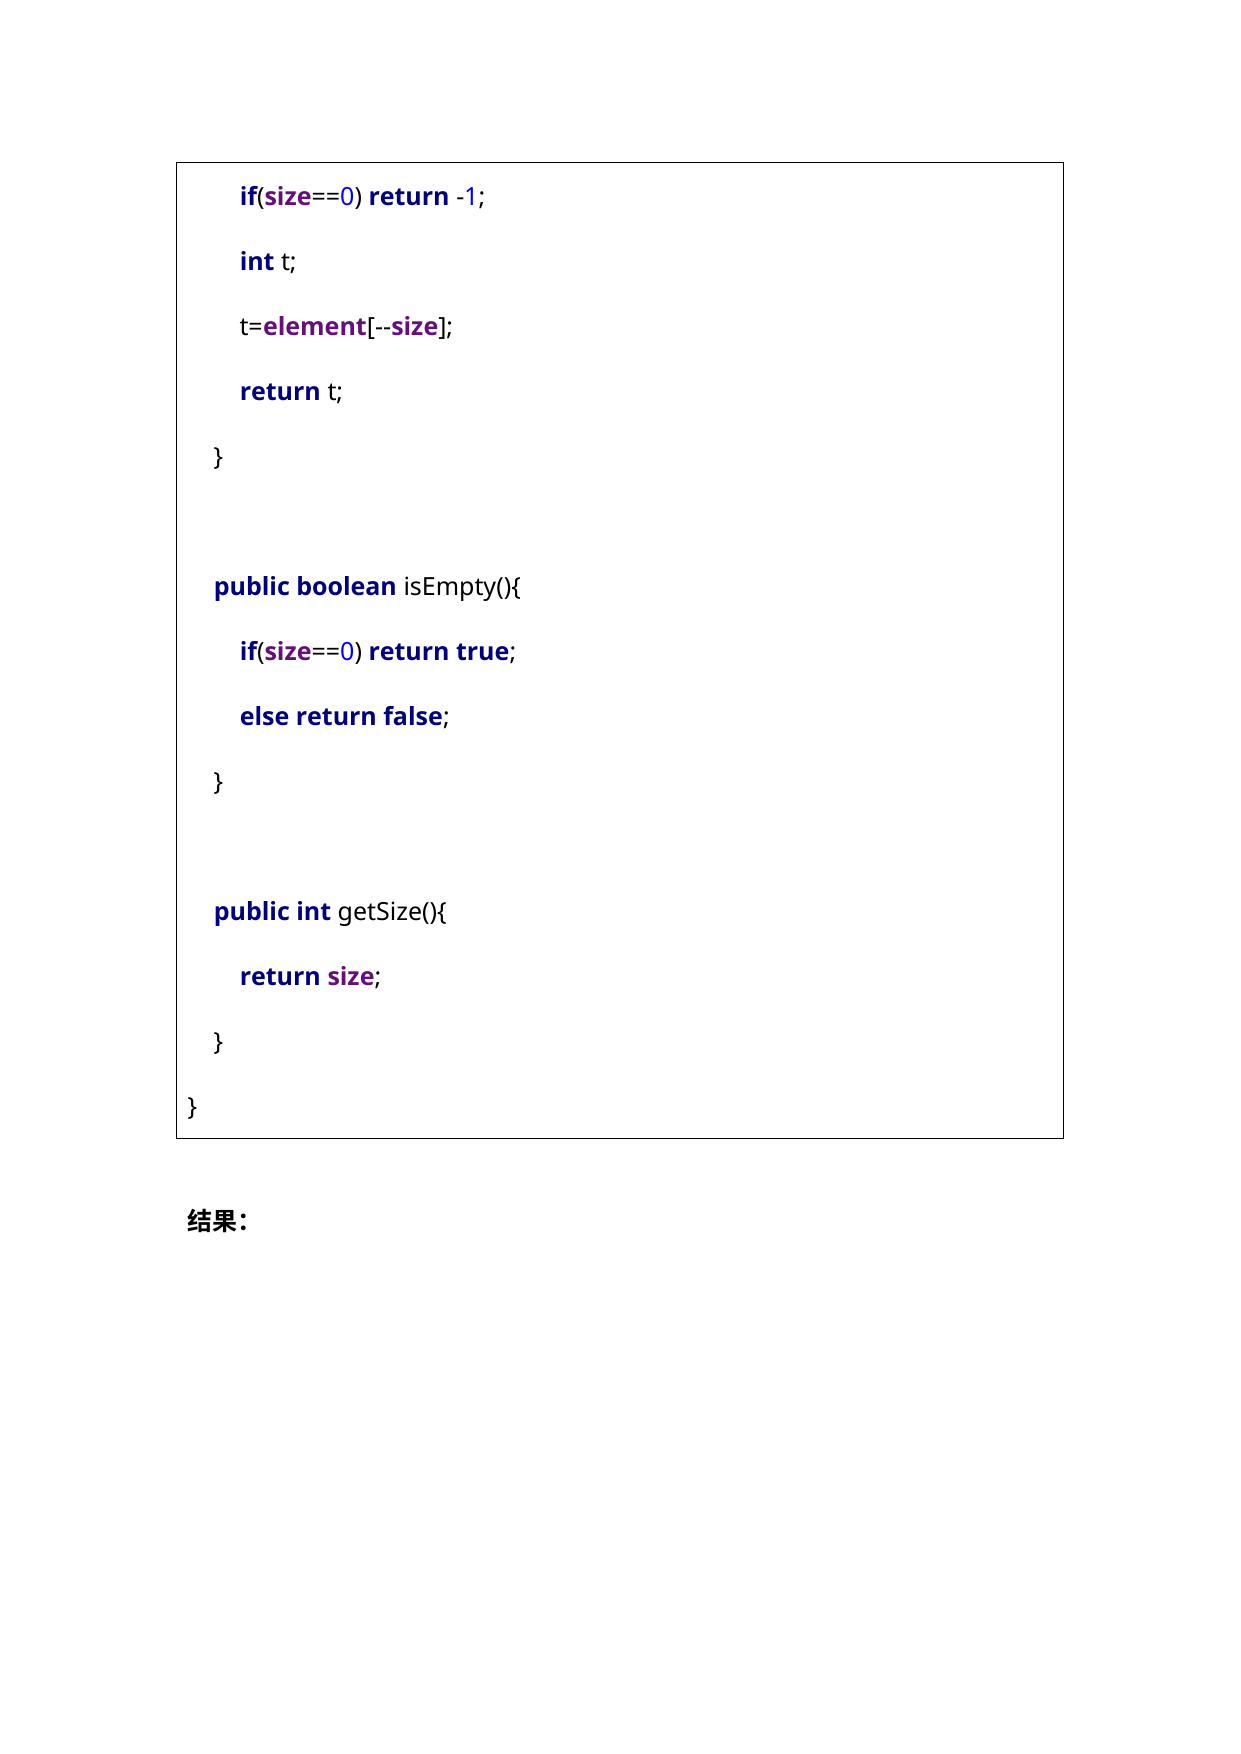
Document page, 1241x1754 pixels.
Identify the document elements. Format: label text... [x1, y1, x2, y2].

text 结果： [187, 1187, 1053, 1252]
